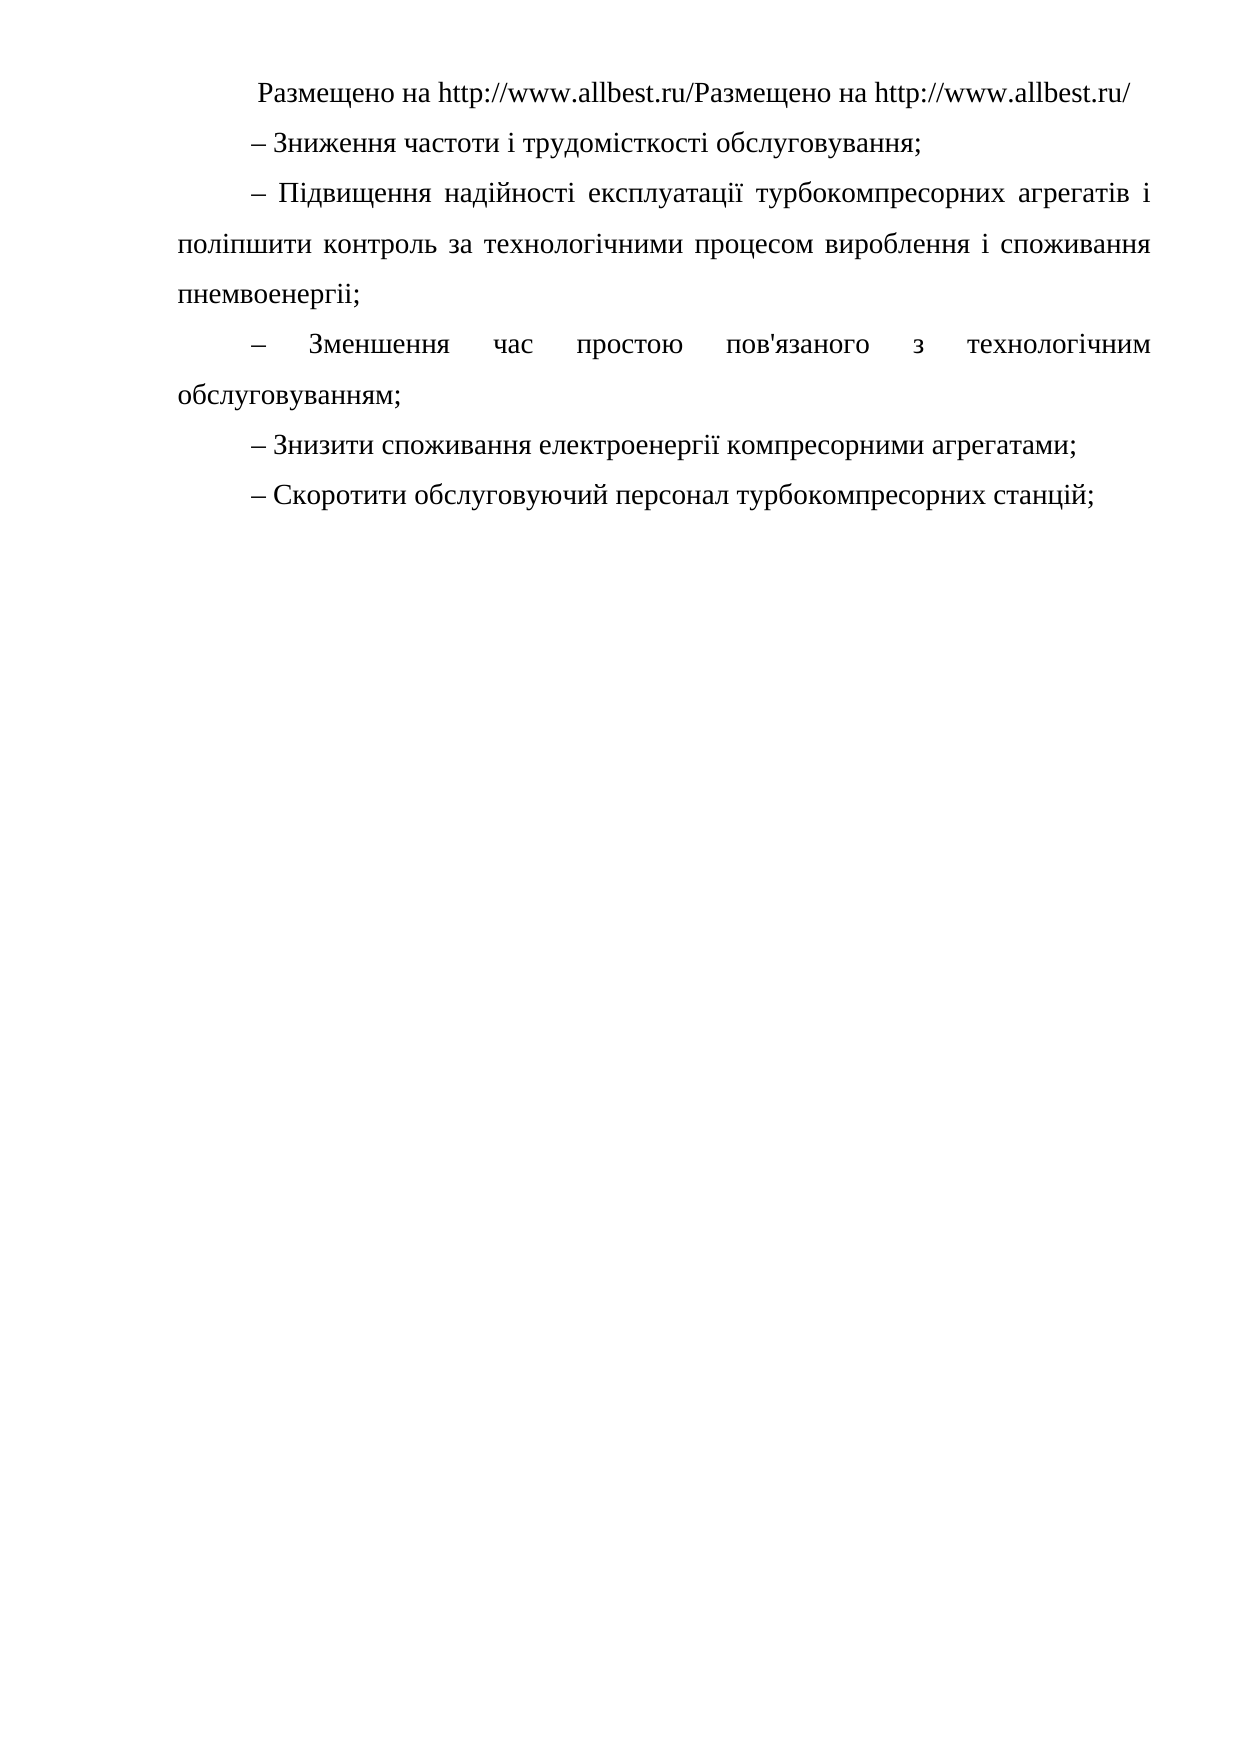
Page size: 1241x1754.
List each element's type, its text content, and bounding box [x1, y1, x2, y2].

text – Знизити споживання електроенергії компресорними агрегатами; [177, 427, 1152, 461]
text – Скоротити обслуговуючий персонал турбокомпресорних станцій; [177, 477, 1152, 511]
text – Підвищення надійності експлуатації турбокомпресорних агрегатів і поліпшити контроль за технологічними процесом вироблення і споживання пнемвоенергіі; [177, 176, 1152, 310]
text – Зниження частоти і трудомісткості обслуговування; [177, 125, 1152, 159]
text – Зменшення час простою пов'язаного з технологічним обслуговуванням; [177, 326, 1152, 410]
